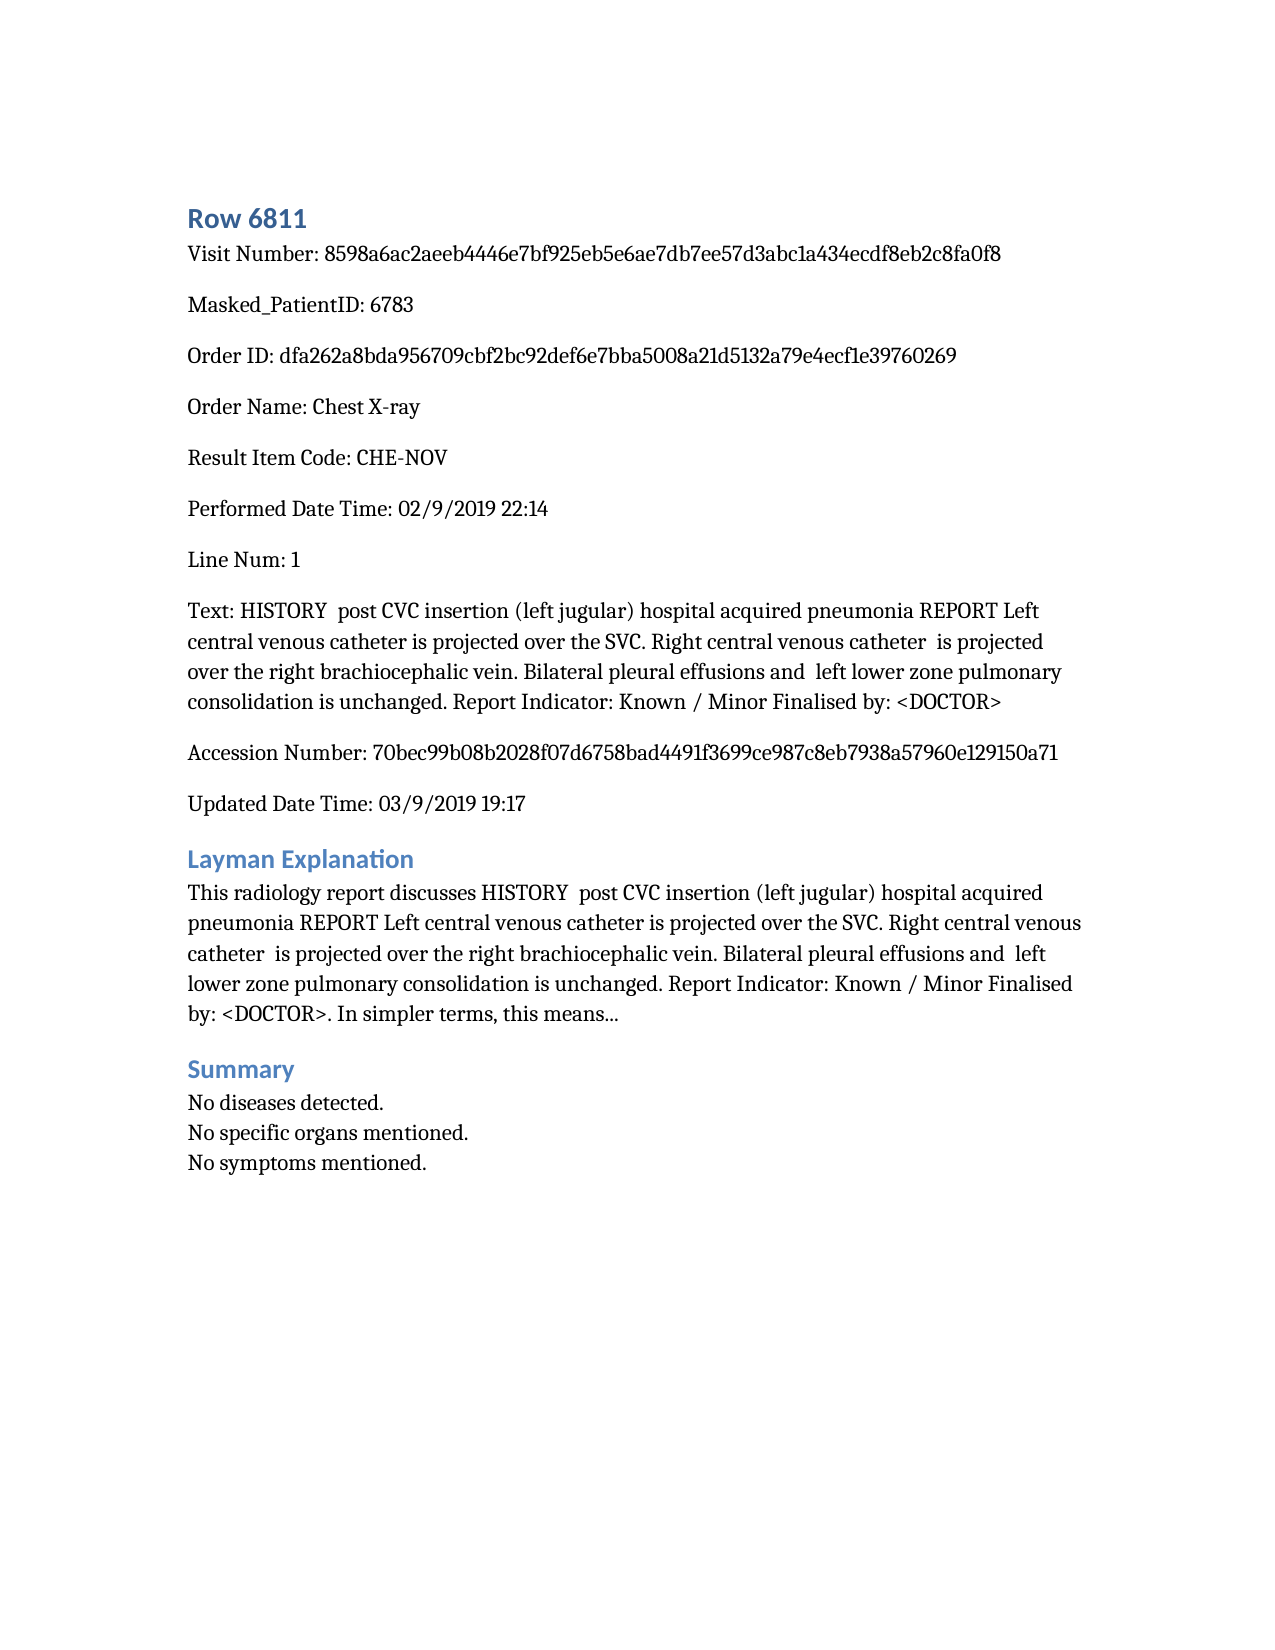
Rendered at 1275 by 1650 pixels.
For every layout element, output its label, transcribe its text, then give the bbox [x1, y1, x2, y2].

subtitle Summary [187, 1052, 1087, 1085]
text Text: HISTORY post CVC insertion (left jugular) hospital acquired pneumonia REPORT Left central venous catheter is projected over the SVC. Right central venous catheter is projected over the right brachiocephalic vein. Bilateral pleural effusions and left lower zone pulmonary consolidation is unchanged. Report Indicator: Known / Minor Finalised by: <DOCTOR> [187, 598, 1087, 715]
subtitle Layman Explanation [187, 842, 1087, 875]
text Performed Date Time: 02/9/2019 22:14 [187, 496, 1087, 522]
text Accession Number: 70bec99b08b2028f07d6758bad4491f3699ce987c8eb7938a57960e129150a71 [187, 740, 1087, 766]
text Masked_PatientID: 6783 [187, 292, 1087, 318]
text This radiology report discusses HISTORY post CVC insertion (left jugular) hospital acquired pneumonia REPORT Left central venous catheter is projected over the SVC. Right central venous catheter is projected over the right brachiocephalic vein. Bilateral pleural effusions and left lower zone pulmonary consolidation is unchanged. Report Indicator: Known / Minor Finalised by: <DOCTOR>. In simpler terms, this means... [187, 880, 1087, 1027]
subtitle Row 6811 [187, 200, 1087, 236]
text Result Item Code: CHE-NOV [187, 445, 1087, 471]
text Updated Date Time: 03/9/2019 19:17 [187, 791, 1087, 817]
text No diseases detected. No specific organs mentioned. No symptoms mentioned. [187, 1090, 1087, 1176]
text Order Name: Chest X-ray [187, 394, 1087, 420]
text Line Num: 1 [187, 547, 1087, 573]
text Visit Number: 8598a6ac2aeeb4446e7bf925eb5e6ae7db7ee57d3abc1a434ecdf8eb2c8fa0f8 [187, 241, 1087, 267]
text Order ID: dfa262a8bda956709cbf2bc92def6e7bba5008a21d5132a79e4ecf1e39760269 [187, 343, 1087, 369]
